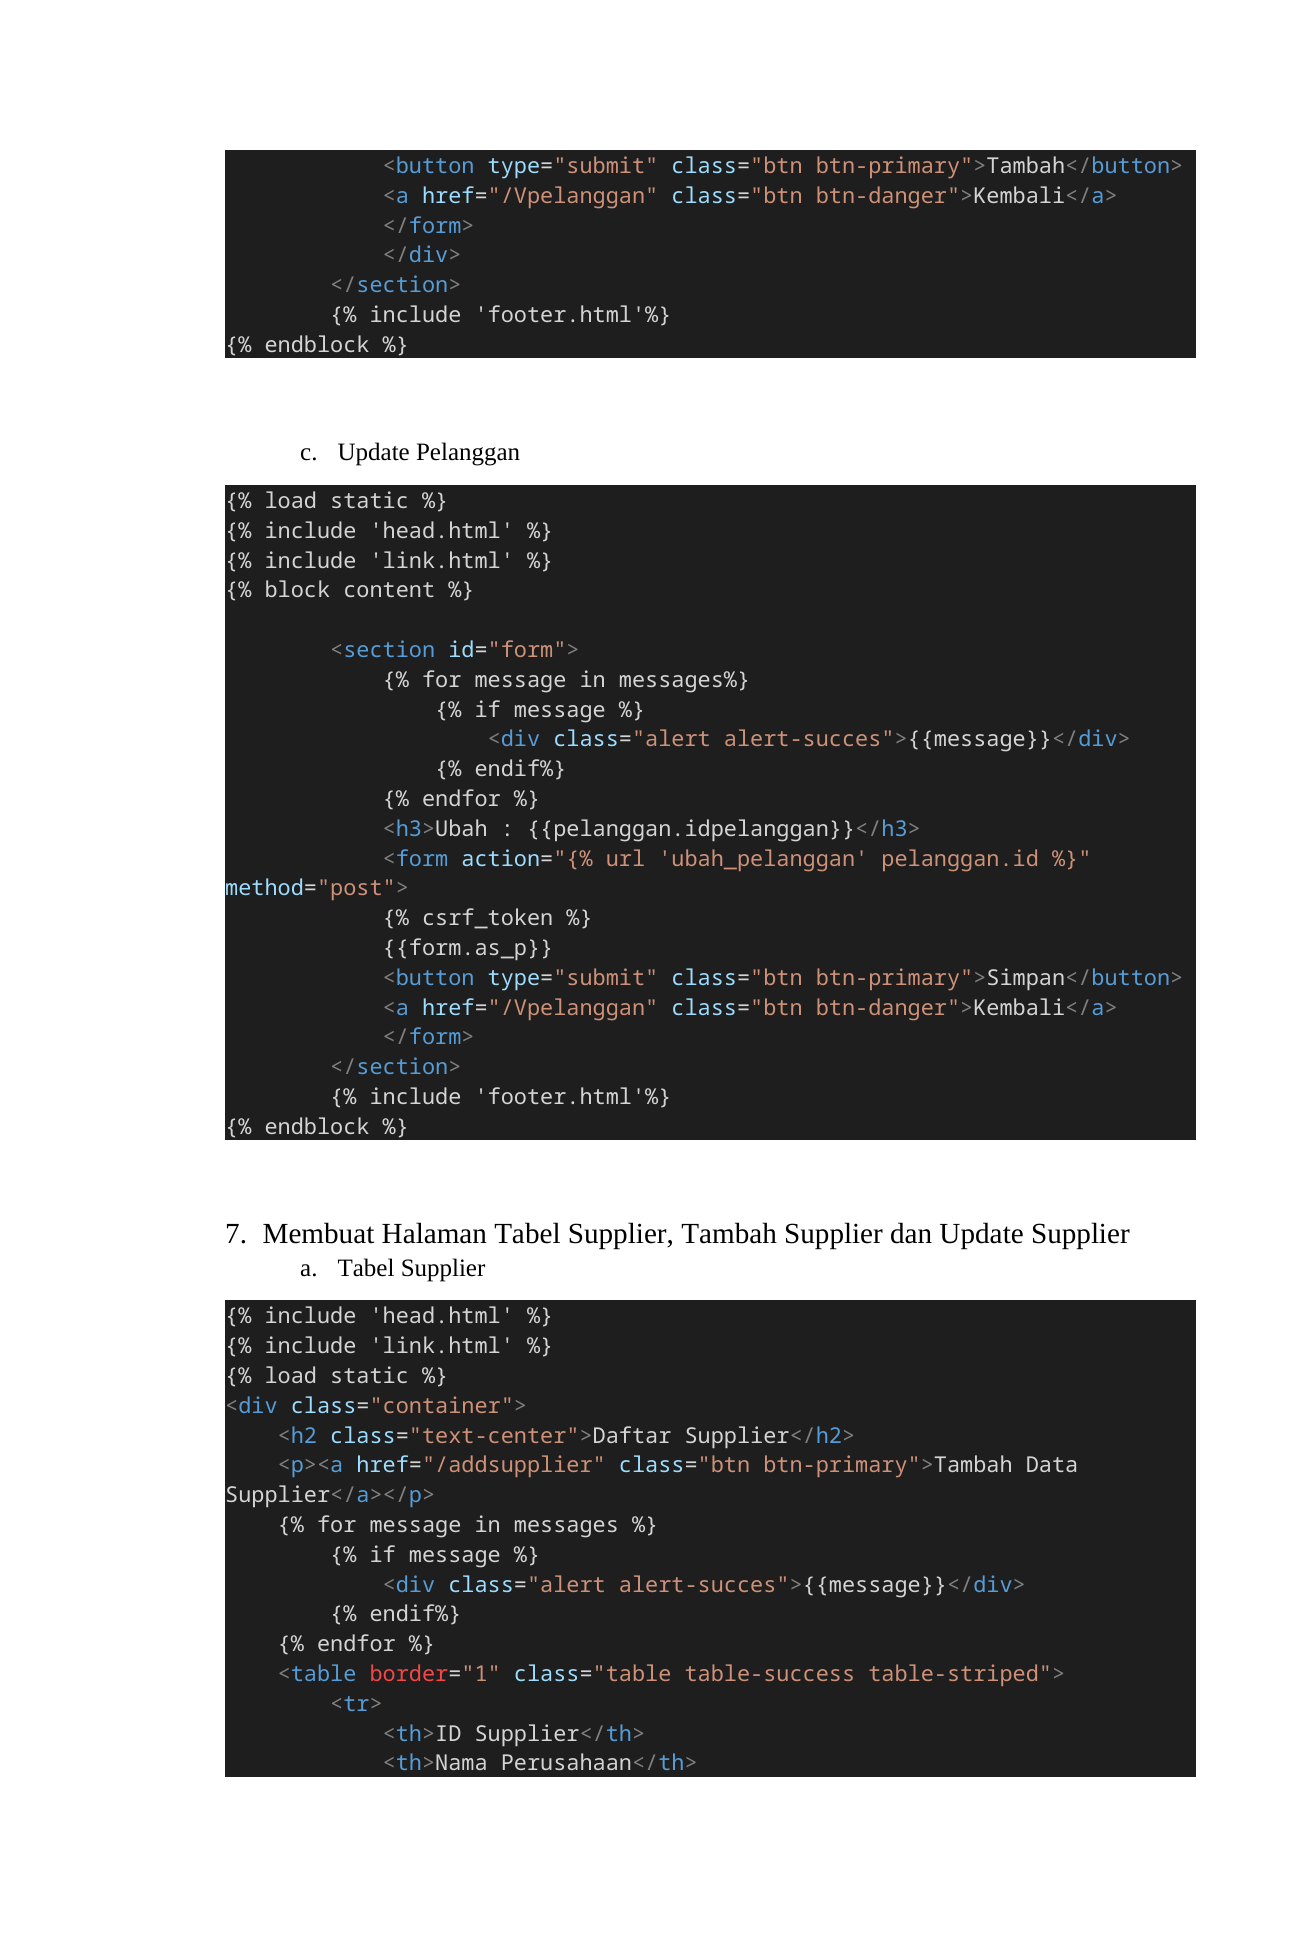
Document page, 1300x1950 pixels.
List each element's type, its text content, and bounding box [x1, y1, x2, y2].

text {% load static %} [225, 485, 1196, 515]
text {% for message in messages %} [225, 1509, 1196, 1539]
text {% endif%} [225, 1598, 1196, 1628]
text {% load static %} [225, 1360, 1196, 1390]
text {% include 'head.html' %} [225, 515, 1196, 544]
text {% if message %} [225, 1539, 1196, 1568]
text {% include 'footer.html'%} [225, 299, 1196, 329]
text <a href="/Vpelanggan" class="btn btn-danger">Kembali</a> [225, 180, 1196, 209]
text {% if message %} [225, 693, 1196, 723]
text </section> [225, 1051, 1196, 1081]
text {% for message in messages%} [225, 664, 1196, 693]
text <tr> [225, 1688, 1196, 1717]
text <th>ID Supplier</th> [225, 1717, 1196, 1747]
text {{form.as_p}} [225, 932, 1196, 962]
text <a href="/Vpelanggan" class="btn btn-danger">Kembali</a> [225, 991, 1196, 1021]
text <th>Nama Perusahaan</th> [225, 1747, 1196, 1777]
text {% include 'head.html' %} [225, 1300, 1196, 1330]
text <h3>Ubah : {{pelanggan.idpelanggan}}</h3> [225, 813, 1196, 842]
text <div class="container"> [225, 1390, 1196, 1419]
text <table border="1" class="table table-success table-striped"> [225, 1658, 1196, 1688]
text <button type="submit" class="btn btn-primary">Tambah</button> [225, 150, 1196, 180]
text {% endif%} [225, 753, 1196, 783]
text </section> [225, 269, 1196, 299]
text {% include 'link.html' %} [225, 544, 1196, 574]
text {% endblock %} [225, 329, 1196, 358]
text <form action="{% url 'ubah_pelanggan' pelanggan.id %}" method="post"> [225, 842, 1196, 902]
text <section id="form"> [225, 634, 1196, 664]
list Tabel Supplier [300, 1253, 1196, 1281]
text {% endblock %} [225, 1111, 1196, 1140]
list Update Pelanggan [300, 437, 1196, 466]
text <div class="alert alert-succes">{{message}}</div> [225, 1568, 1196, 1598]
text <p><a href="/addsupplier" class="btn btn-primary">Tambah Data Supplier</a></p> [225, 1449, 1196, 1509]
list Membuat Halaman Tabel Supplier, Tambah Supplier dan Update Supplier [225, 1217, 1196, 1250]
text <button type="submit" class="btn btn-primary">Simpan</button> [225, 962, 1196, 991]
text {% include 'footer.html'%} [225, 1081, 1196, 1111]
text {% block content %} [225, 574, 1196, 604]
text </form> [225, 1021, 1196, 1051]
text </form> [225, 209, 1196, 239]
text {% csrf_token %} [225, 902, 1196, 932]
text {% endfor %} [225, 783, 1196, 813]
text <h2 class="text-center">Daftar Supplier</h2> [225, 1419, 1196, 1449]
text </div> [225, 239, 1196, 269]
text <div class="alert alert-succes">{{message}}</div> [225, 723, 1196, 753]
text {% include 'link.html' %} [225, 1330, 1196, 1360]
text {% endfor %} [225, 1628, 1196, 1658]
